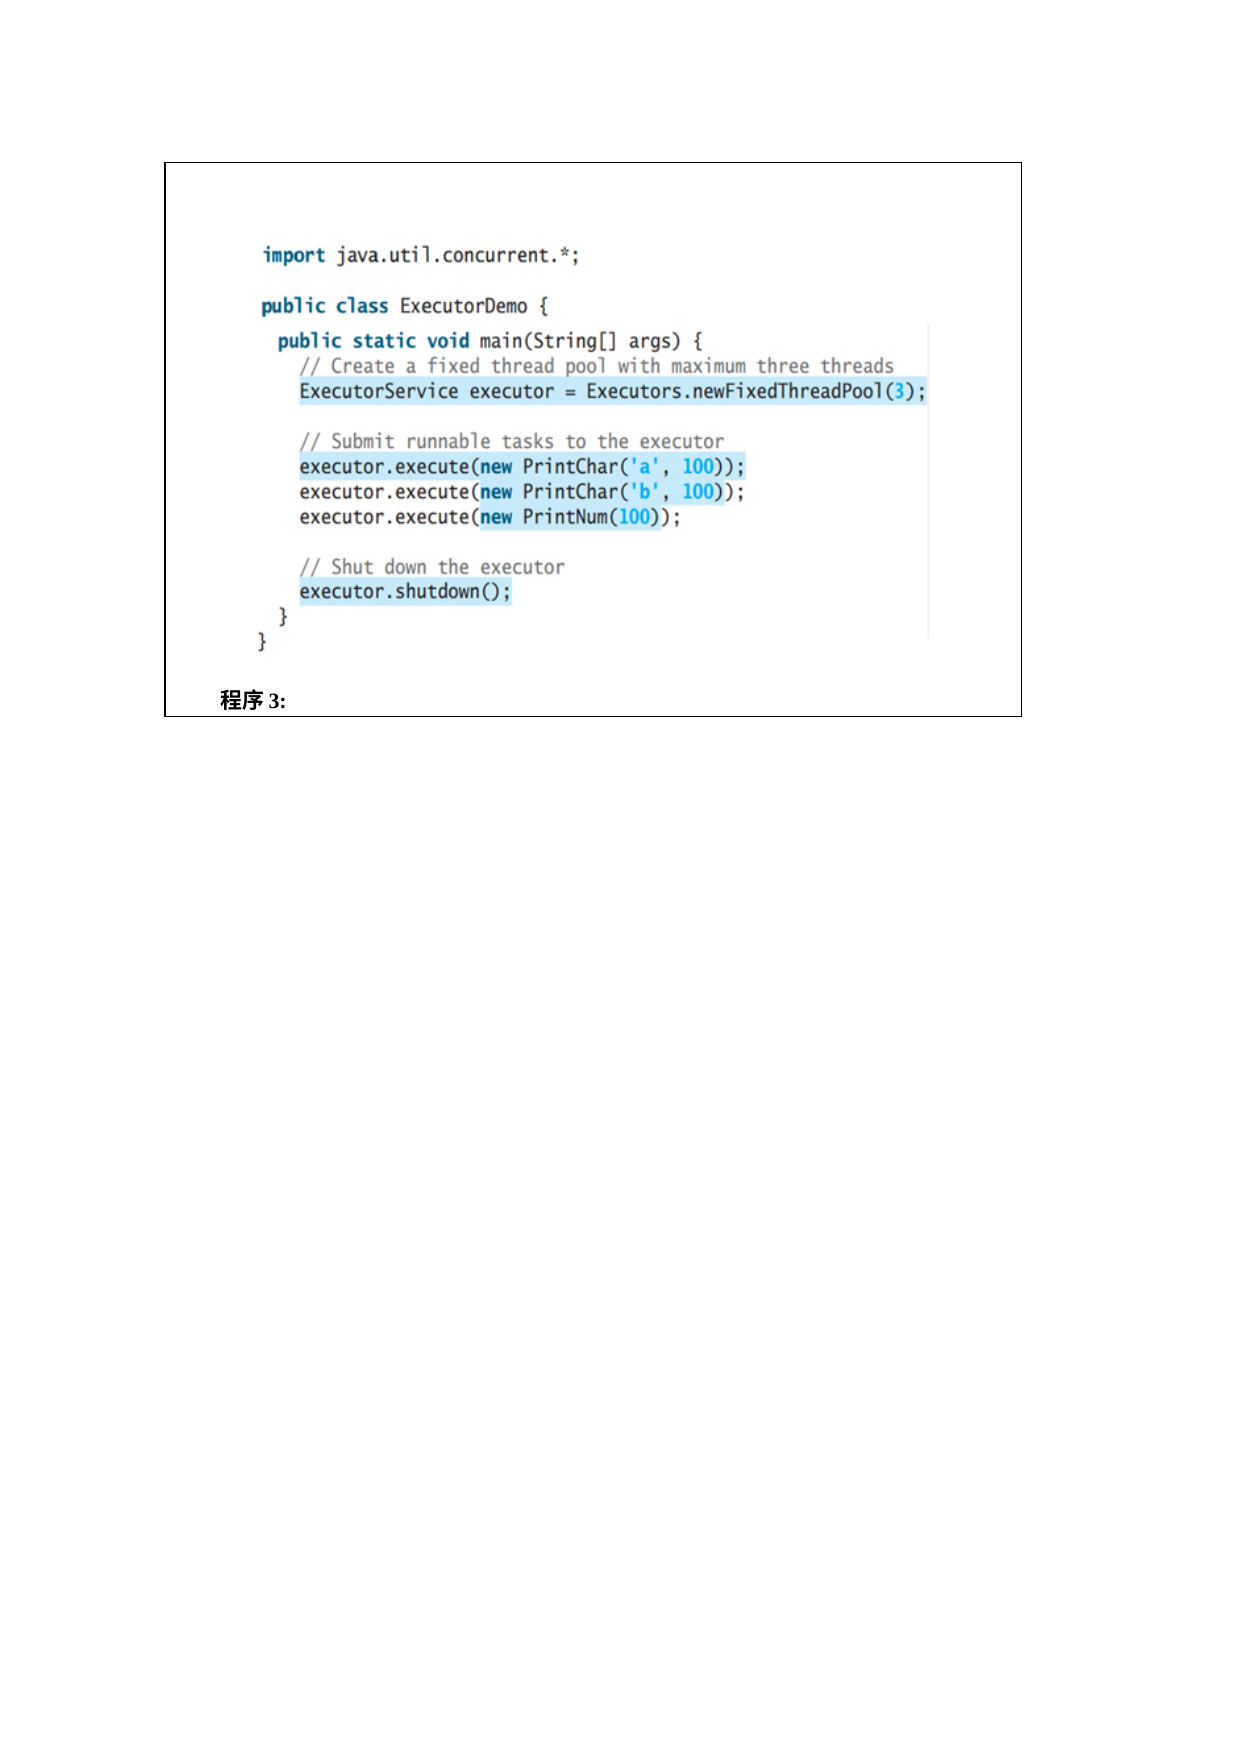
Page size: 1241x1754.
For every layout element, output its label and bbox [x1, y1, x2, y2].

picture [254, 227, 932, 671]
table_header [166, 163, 1021, 716]
